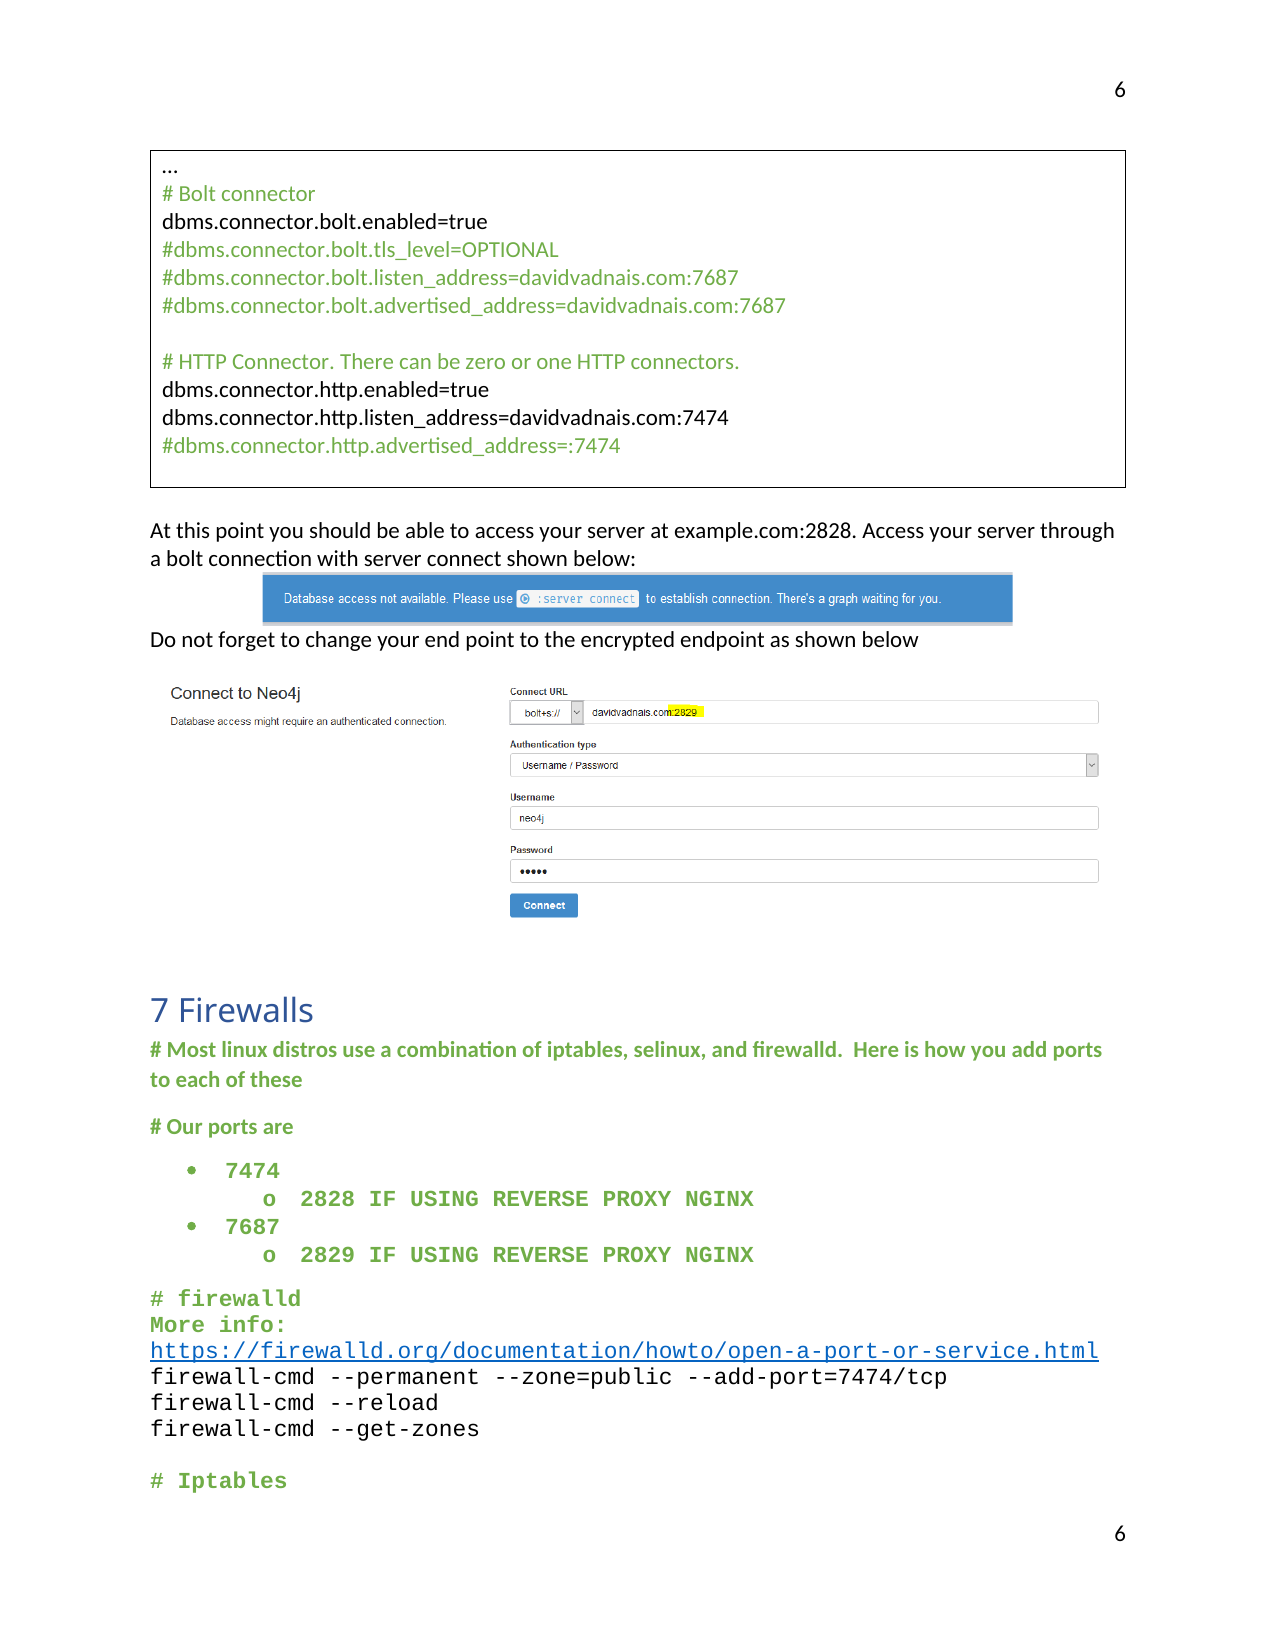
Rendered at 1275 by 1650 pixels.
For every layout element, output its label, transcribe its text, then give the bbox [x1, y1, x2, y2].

text # Our ports are [150, 1112, 1125, 1140]
text # Most linux distros use a combination of iptables, selinux, and firewalld. Here is how you add ports to each of these [150, 1035, 1125, 1093]
text # Iptables [150, 1469, 1125, 1495]
list 2828 IF USING REVERSE PROXY NGINX [262, 1187, 1125, 1213]
text firewall-cmd --permanent --zone=public --add-port=7474/tcp [150, 1365, 1125, 1391]
text firewall-cmd --reload [150, 1391, 1125, 1417]
picture [161, 681, 1114, 934]
list 2829 IF USING REVERSE PROXY NGINX [262, 1243, 1125, 1269]
list 7687 [187, 1215, 1125, 1241]
list 7474 [187, 1159, 1125, 1185]
text Do not forget to change your end point to the encrypted endpoint as shown below [150, 626, 1125, 653]
text More info: [150, 1313, 1125, 1339]
subtitle 7 Firewalls [150, 986, 1125, 1032]
picture [262, 572, 1013, 626]
text https://firewalld.org/documentation/howto/open-a-port-or-service.html [150, 1339, 1125, 1365]
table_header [151, 151, 1125, 487]
text firewall-cmd --get-zones [150, 1417, 1125, 1443]
text At this point you should be able to access your server at example.com:2828. Access your server through a bolt connection with server connect shown below: [150, 516, 1125, 572]
text # firewalld [150, 1288, 1125, 1313]
